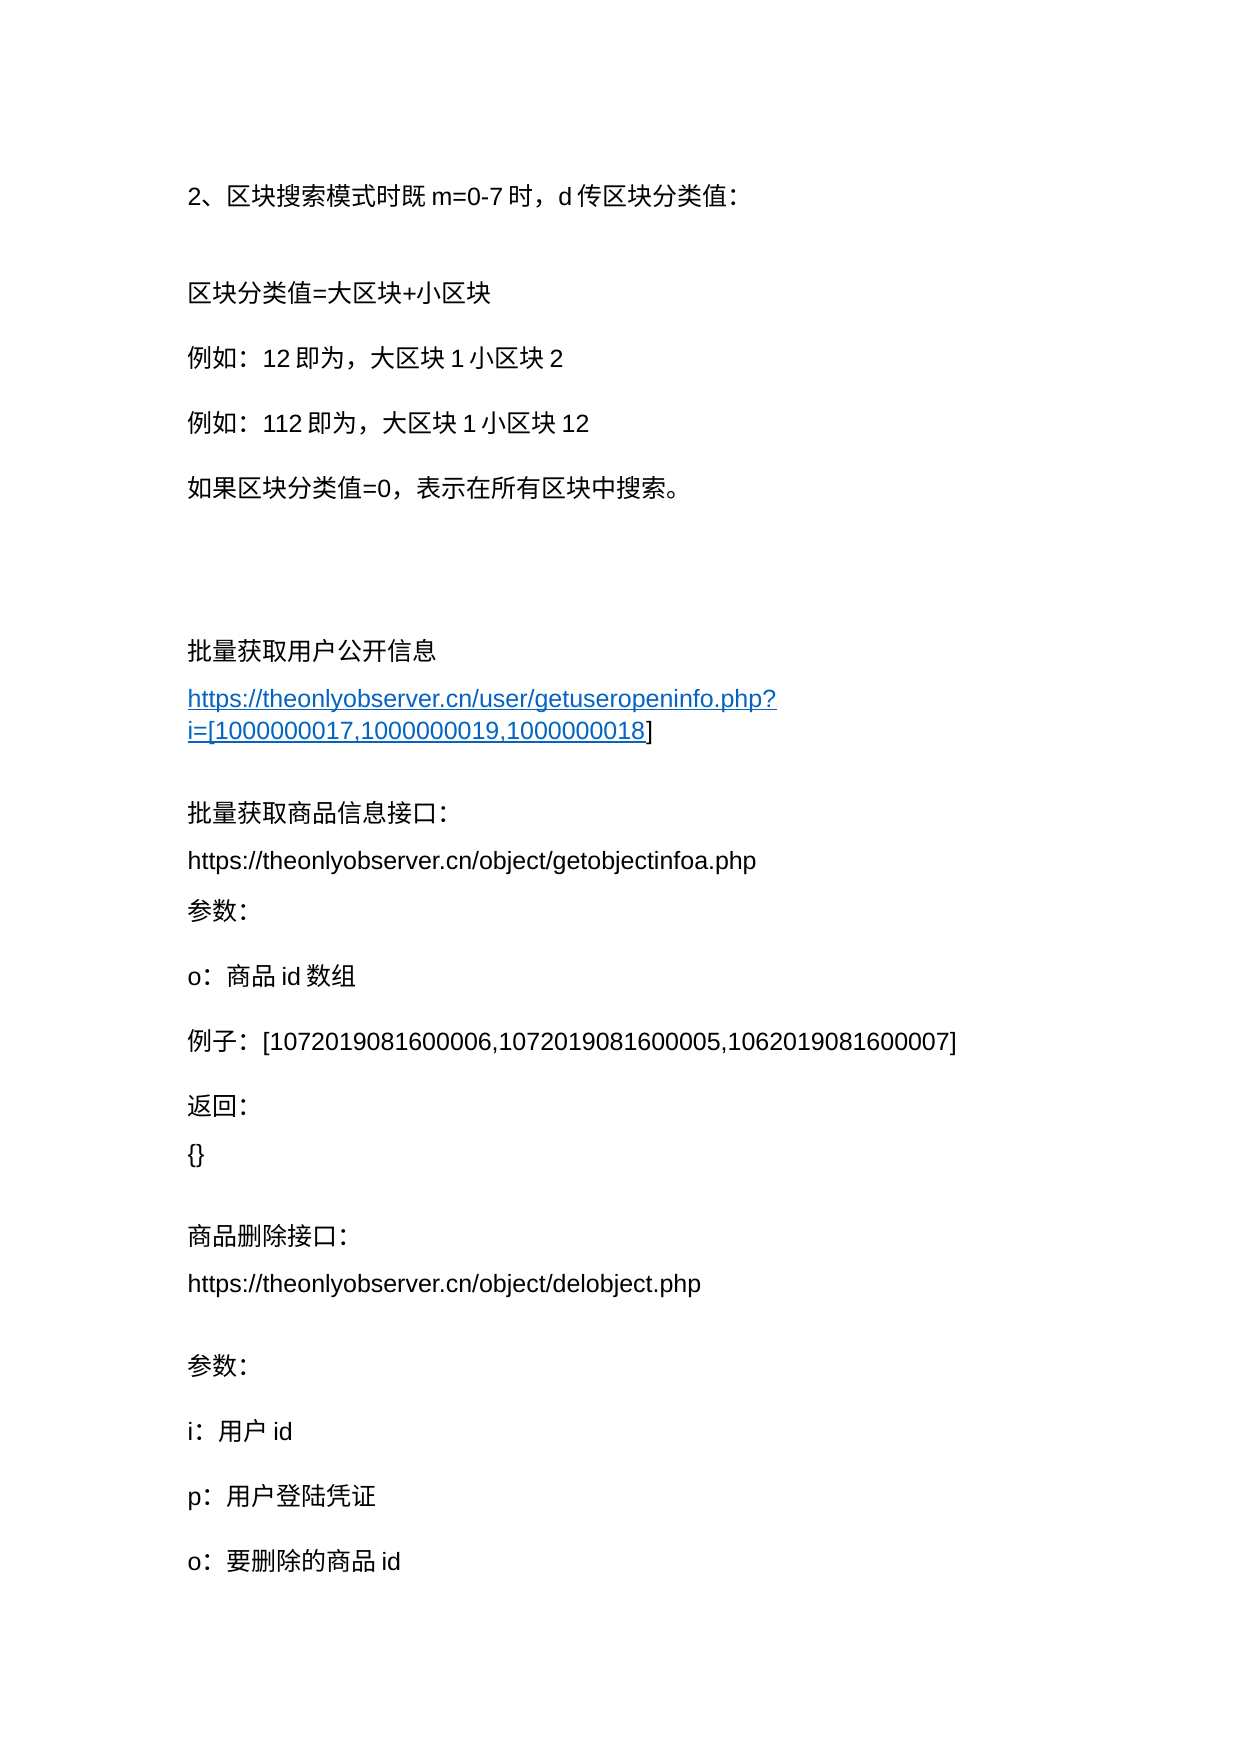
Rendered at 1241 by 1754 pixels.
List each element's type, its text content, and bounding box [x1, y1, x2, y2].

text o：要删除的商品id [187, 1527, 1053, 1592]
text 商品删除接口： [187, 1202, 1053, 1267]
text p：用户登陆凭证 [187, 1462, 1053, 1527]
text 如果区块分类值=0，表示在所有区块中搜索。 [187, 454, 1053, 519]
text 返回： [187, 1072, 1053, 1137]
text https://theonlyobserver.cn/object/getobjectinfoa.php [187, 844, 1053, 877]
text https://theonlyobserver.cn/user/getuseropeninfo.php?i=[1000000017,1000000019,1000000018] [187, 682, 1053, 747]
text 区块分类值=大区块+小区块 [187, 259, 1053, 324]
text i：用户id [187, 1397, 1053, 1462]
text 例子：[1072019081600006,1072019081600005,1062019081600007] [187, 1007, 1053, 1072]
text 例如：12即为，大区块1小区块2 [187, 324, 1053, 389]
text https://theonlyobserver.cn/object/delobject.php [187, 1267, 1053, 1299]
text 批量获取商品信息接口： [187, 779, 1053, 844]
text 例如：112即为，大区块1小区块12 [187, 389, 1053, 454]
text 批量获取用户公开信息 [187, 617, 1053, 682]
text 2、区块搜索模式时既m=0-7时，d传区块分类值： [187, 162, 1053, 227]
text o：商品id数组 [187, 942, 1053, 1007]
text 参数： [187, 877, 1053, 942]
text 参数： [187, 1332, 1053, 1397]
text {} [187, 1137, 1053, 1169]
